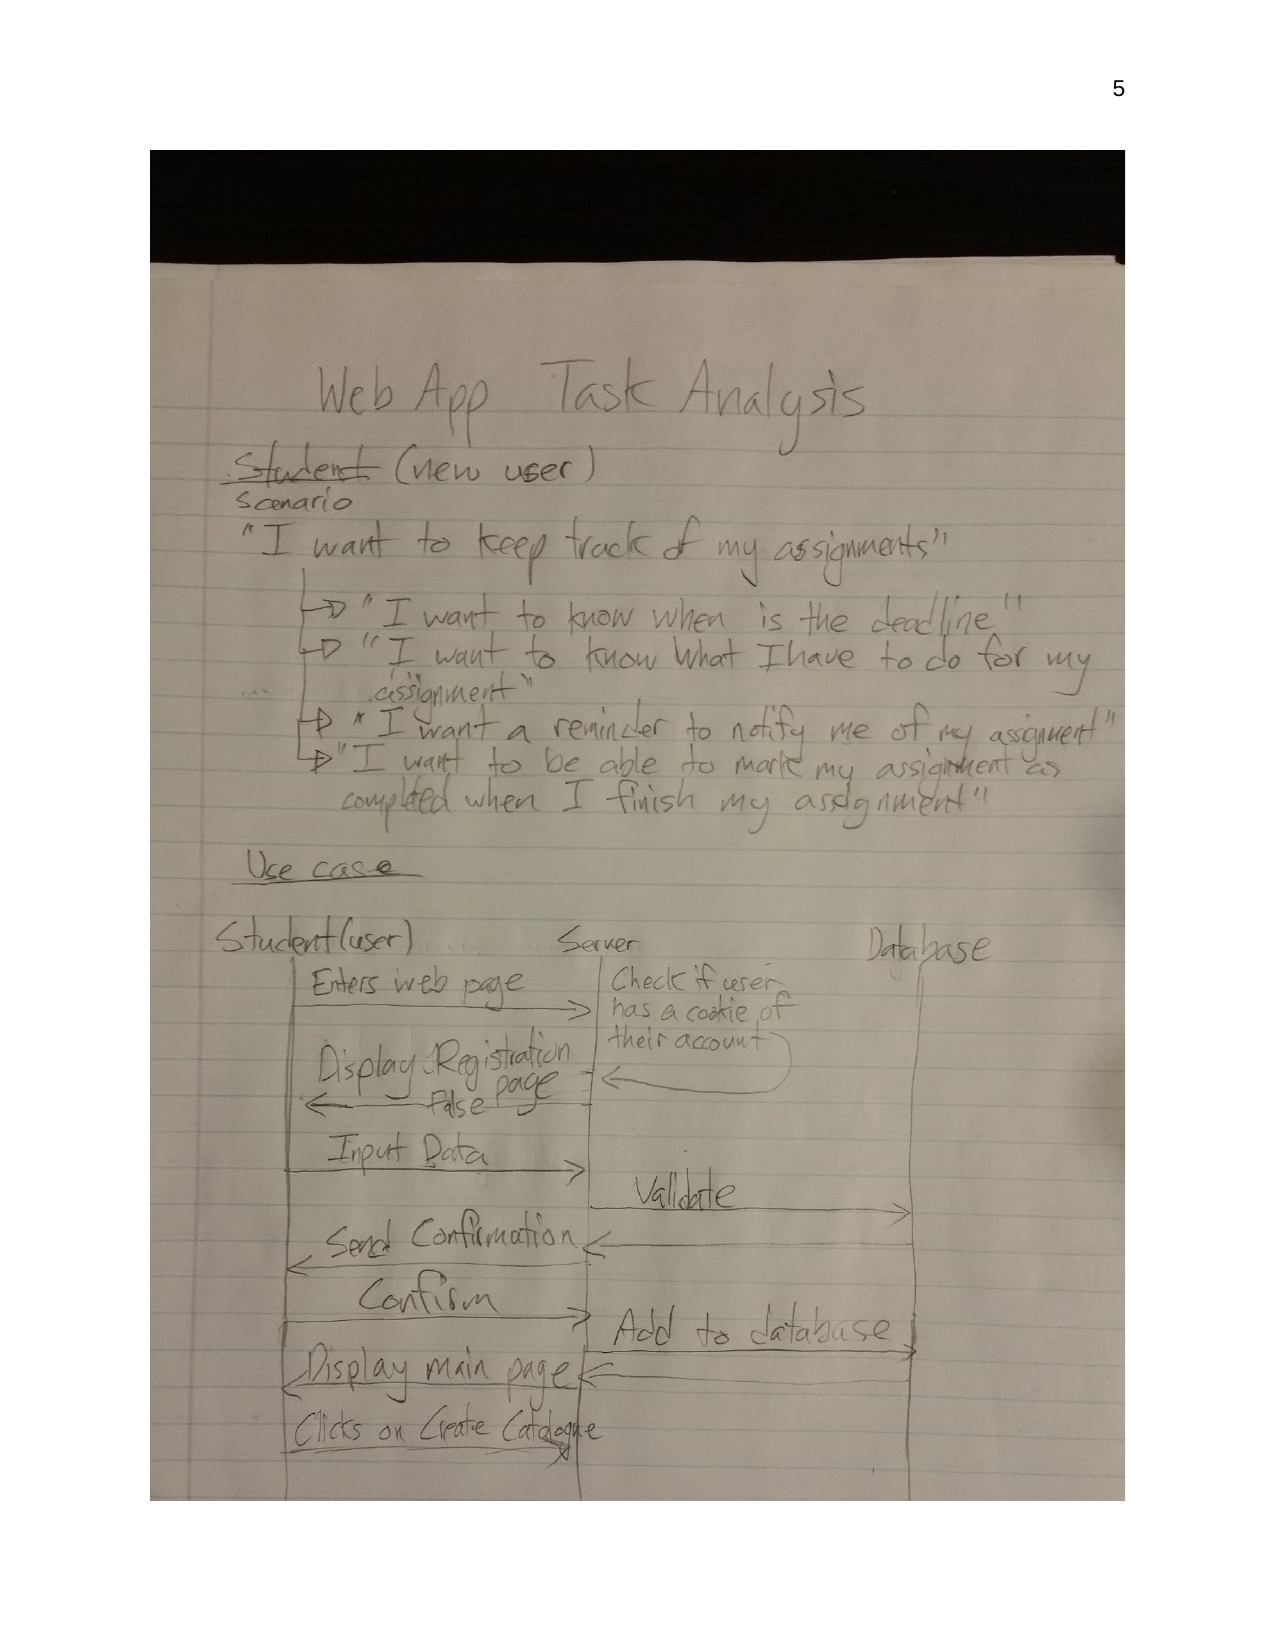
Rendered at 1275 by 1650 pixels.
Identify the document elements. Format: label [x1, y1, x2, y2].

picture [150, 150, 1125, 1501]
